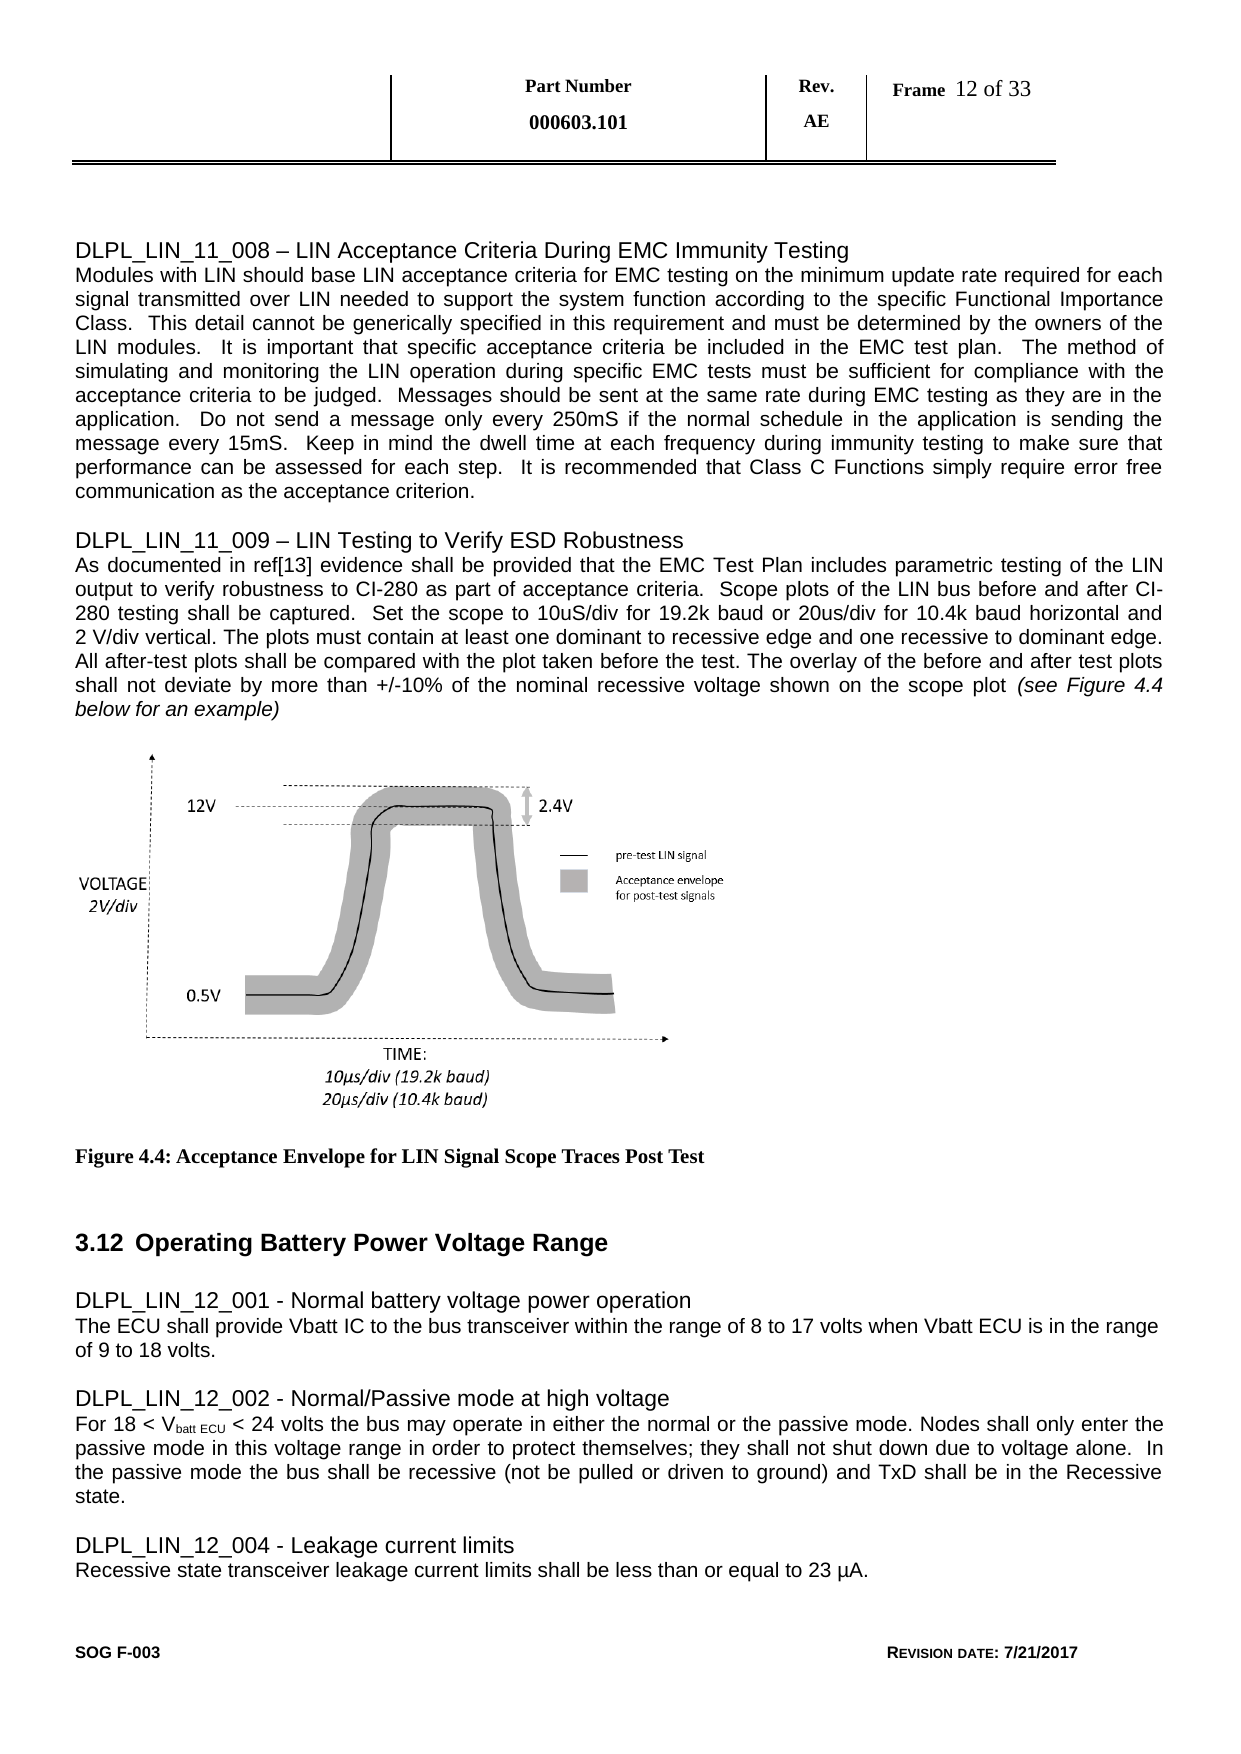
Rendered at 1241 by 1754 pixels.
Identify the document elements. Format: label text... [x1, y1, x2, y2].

list As documented in ref[13] evidence shall be provided that the EMC Test Plan includes parametric testing of the LIN output to verify robustness to CI-280 as part of acceptance criteria. Scope plots of the LIN bus before and after CI-280 testing shall be captured. Set the scope to 10uS/div for 19.2k baud or 20us/div for 10.4k baud horizontal and 2 V/div vertical. The plots must contain at least one dominant to recessive edge and one recessive to dominant edge. All after-test plots shall be compared with the plot taken before the test. The overlay of the before and after test plots shall not deviate by more than +/-10% of the nominal recessive voltage shown on the scope plot (see Figure 4.4 below for an example) [75, 553, 1165, 721]
text DLPL_LIN_12_002 - Normal/Passive mode at high voltage [75, 1385, 1165, 1412]
subtitle Operating Battery Power Voltage Range [75, 1228, 1165, 1257]
list DLPL_LIN_11_009 – LIN Testing to Verify ESD Robustness [75, 527, 1165, 553]
text DLPL_LIN_12_004 - Leakage current limits [75, 1532, 1165, 1558]
list Recessive state transceiver leakage current limits shall be less than or equal to 23 µA. [75, 1558, 1165, 1582]
list Modules with LIN should base LIN acceptance criteria for EMC testing on the minimum update rate required for each signal transmitted over LIN needed to support the system function according to the specific Functional Importance Class. This detail cannot be generically specified in this requirement and must be determined by the owners of the LIN modules. It is important that specific acceptance criteria be included in the EMC test plan. The method of simulating and monitoring the LIN operation during specific EMC tests must be sufficient for compliance with the acceptance criteria to be judged. Messages should be sent at the same rate during EMC testing as they are in the application. Do not send a message only every 250mS if the normal schedule in the application is sending the message every 15mS. Keep in mind the dwell time at each frequency during immunity testing to make sure that performance can be assessed for each step. It is recommended that Class C Functions simply require error free communication as the acceptance criterion. [75, 263, 1165, 503]
text DLPL_LIN_12_001 - Normal battery voltage power operation [75, 1287, 1165, 1313]
list For 18 < Vbatt ECU < 24 volts the bus may operate in either the normal or the passive mode. Nodes shall only enter the passive mode in this voltage range in order to protect themselves; they shall not shut down due to voltage alone. In the passive mode the bus shall be recessive (not be pulled or driven to ground) and TxD shall be in the Recessive state. [75, 1412, 1165, 1508]
text Figure 4.4: Acceptance Envelope for LIN Signal Scope Traces Post Test [75, 1143, 1165, 1168]
picture [75, 744, 733, 1120]
list The ECU shall provide Vbatt IC to the bus transceiver within the range of 8 to 17 volts when Vbatt ECU is in the range of 9 to 18 volts. [75, 1313, 1165, 1361]
list DLPL_LIN_11_008 – LIN Acceptance Criteria During EMC Immunity Testing [75, 237, 1165, 263]
